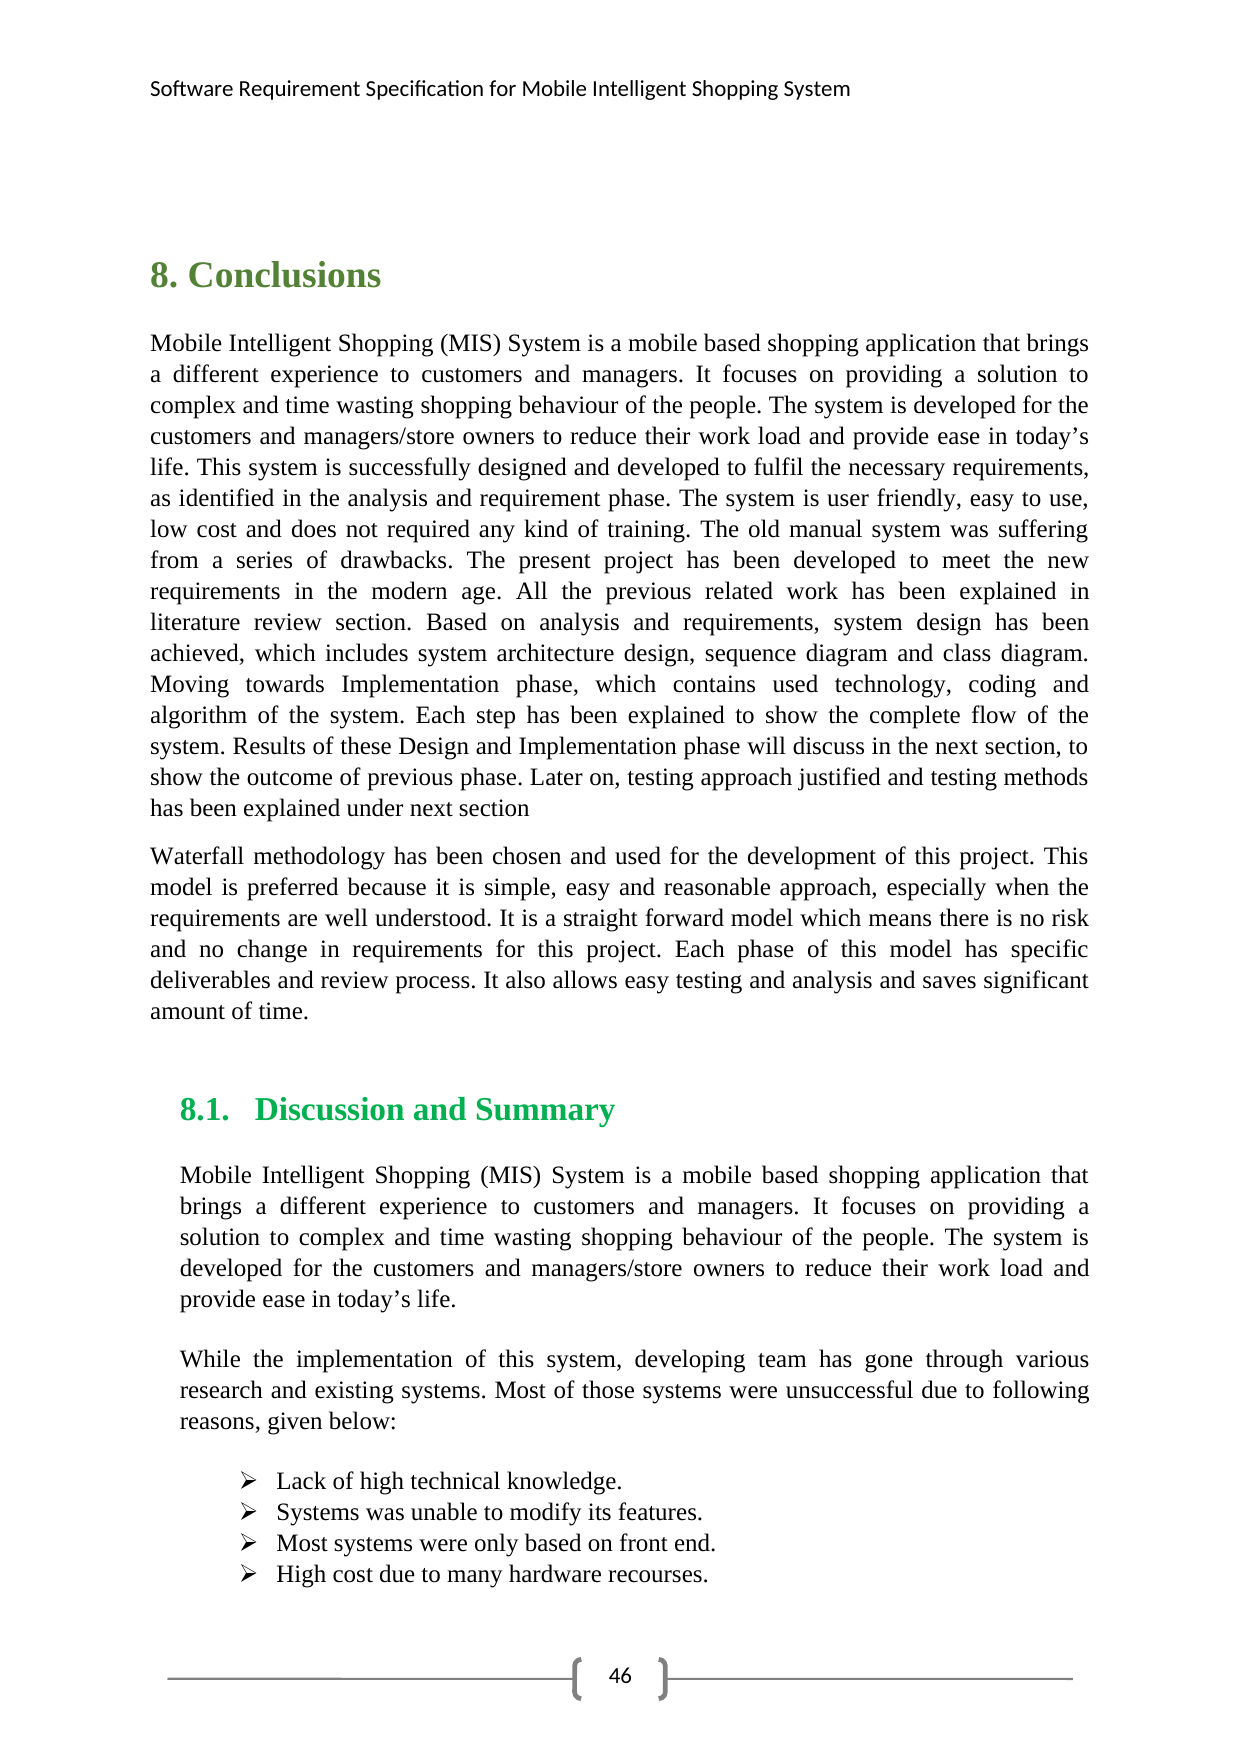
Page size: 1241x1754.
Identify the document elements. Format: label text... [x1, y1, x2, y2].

list High cost due to many hardware recourses. [239, 1559, 1090, 1588]
list Lack of high technical knowledge. [239, 1466, 1090, 1495]
text Waterfall methodology has been chosen and used for the development of this project. This model is preferred because it is simple, easy and reasonable approach, especially when the requirements are well understood. It is a straight forward model which means there is no risk and no change in requirements for this project. Each phase of this model has specific deliverables and review process. It also allows easy testing and analysis and saves significant amount of time. [150, 841, 1090, 1025]
list Most systems were only based on front end. [239, 1528, 1090, 1557]
text Mobile Intelligent Shopping (MIS) System is a mobile based shopping application that brings a different experience to customers and managers. It focuses on providing a solution to complex and time wasting shopping behaviour of the people. The system is developed for the customers and managers/store owners to reduce their work load and provide ease in today’s life. [179, 1160, 1090, 1313]
list Systems was unable to modify its features. [239, 1497, 1090, 1526]
text While the implementation of this system, developing team has gone through various research and existing systems. Most of those systems were unsuccessful due to following reasons, given below: [179, 1344, 1090, 1435]
subtitle Discussion and Summary [179, 1089, 1090, 1127]
subtitle Conclusions [150, 252, 1090, 295]
text Mobile Intelligent Shopping (MIS) System is a mobile based shopping application that brings a different experience to customers and managers. It focuses on providing a solution to complex and time wasting shopping behaviour of the people. The system is developed for the customers and managers/store owners to reduce their work load and provide ease in today’s life. This system is successfully designed and developed to fulfil the necessary requirements, as identified in the analysis and requirement phase. The system is user friendly, easy to use, low cost and does not required any kind of training. The old manual system was suffering from a series of drawbacks. The present project has been developed to meet the new requirements in the modern age. All the previous related work has been explained in literature review section. Based on analysis and requirements, system design has been achieved, which includes system architecture design, sequence diagram and class diagram. Moving towards Implementation phase, which contains used technology, coding and algorithm of the system. Each step has been explained to show the complete flow of the system. Results of these Design and Implementation phase will discuss in the next section, to show the outcome of previous phase. Later on, testing approach justified and testing methods has been explained under next section [150, 328, 1090, 822]
